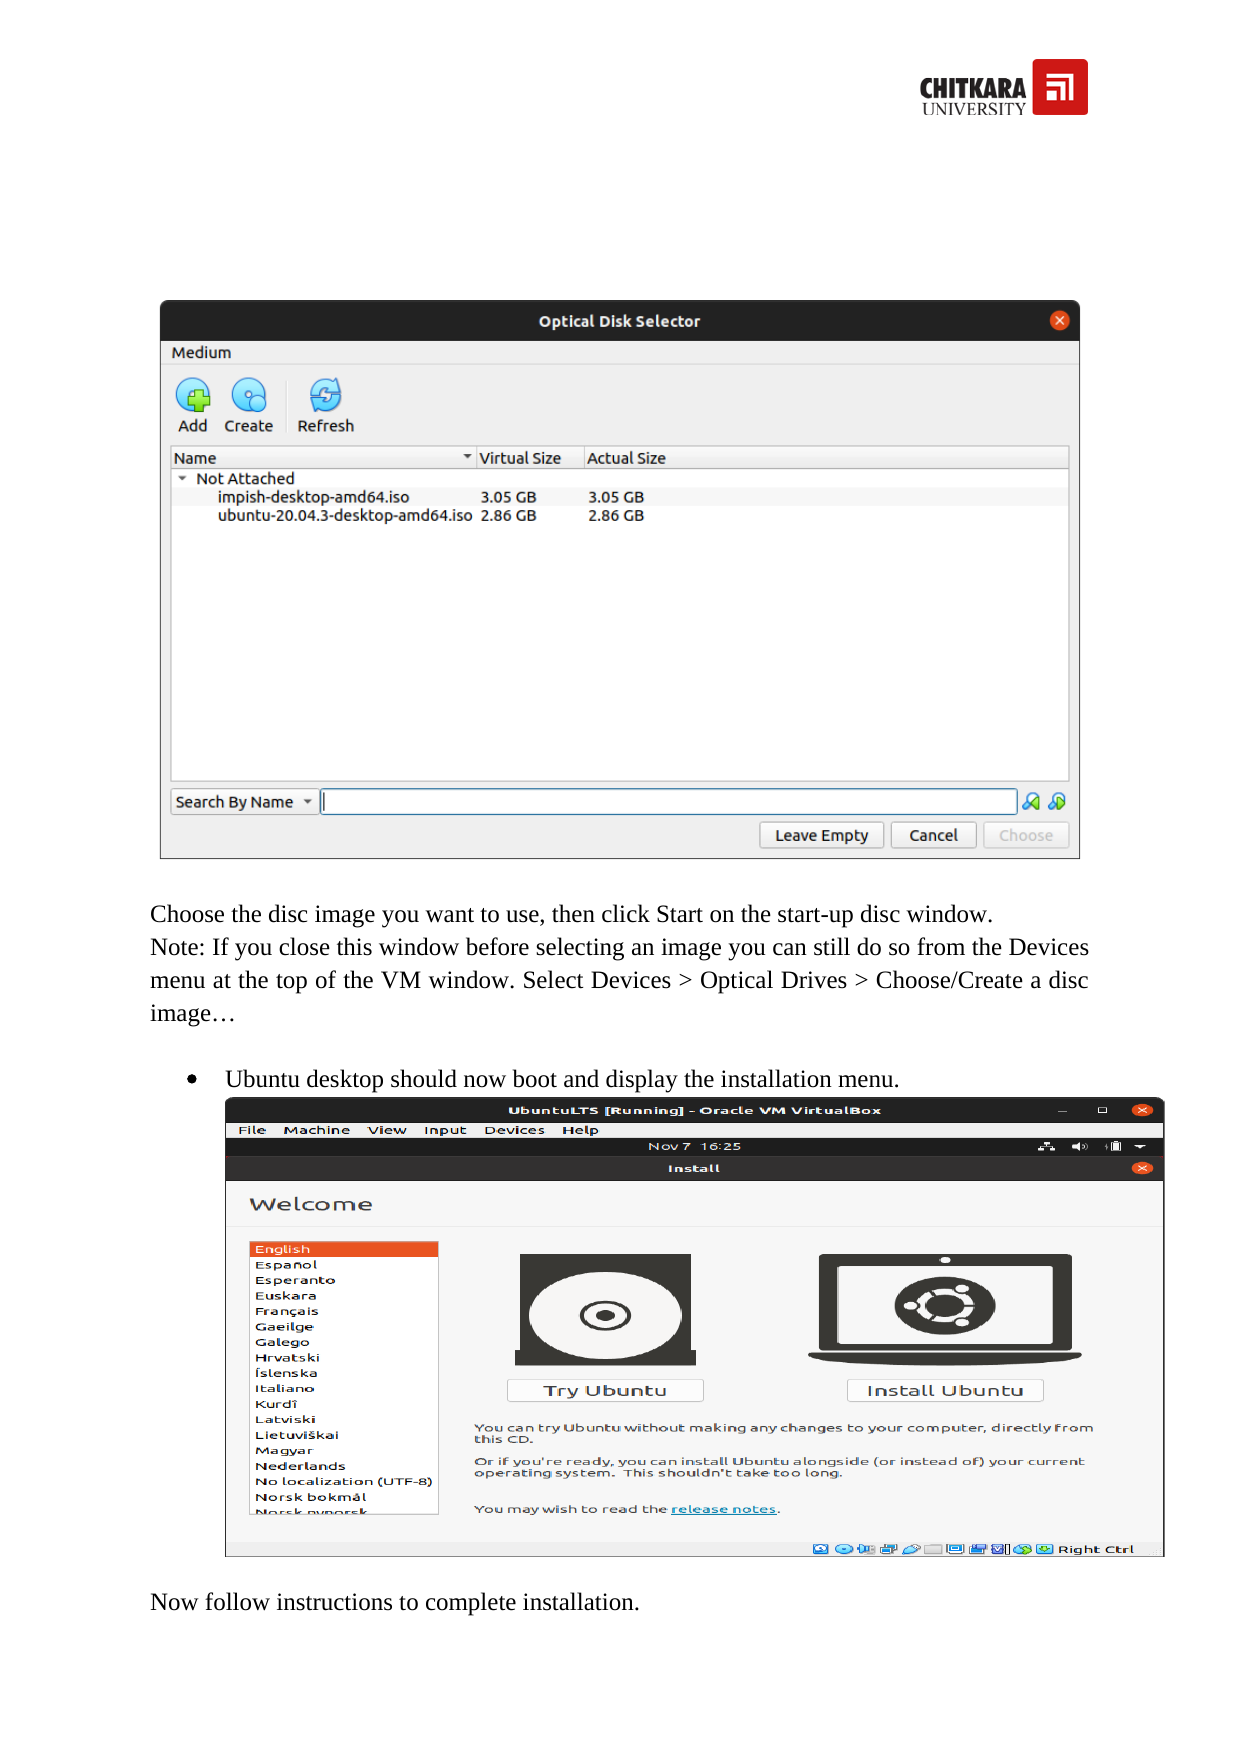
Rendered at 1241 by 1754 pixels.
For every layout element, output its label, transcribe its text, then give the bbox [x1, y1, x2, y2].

picture [150, 300, 1090, 869]
picture [225, 1097, 1165, 1557]
picture [920, 59, 1091, 118]
text Choose the disc image you want to use, then click Start on the start-up disc window. [150, 899, 1090, 928]
text Now follow instructions to complete installation. [150, 1587, 1090, 1616]
text Note: If you close this window before selecting an image you can still do so from the Devices menu at the top of the VM window. Select Devices > Optical Drives > Choose/Create a disc image… [150, 932, 1090, 1027]
list Ubuntu desktop should now boot and display the installation menu. [187, 1064, 1090, 1093]
